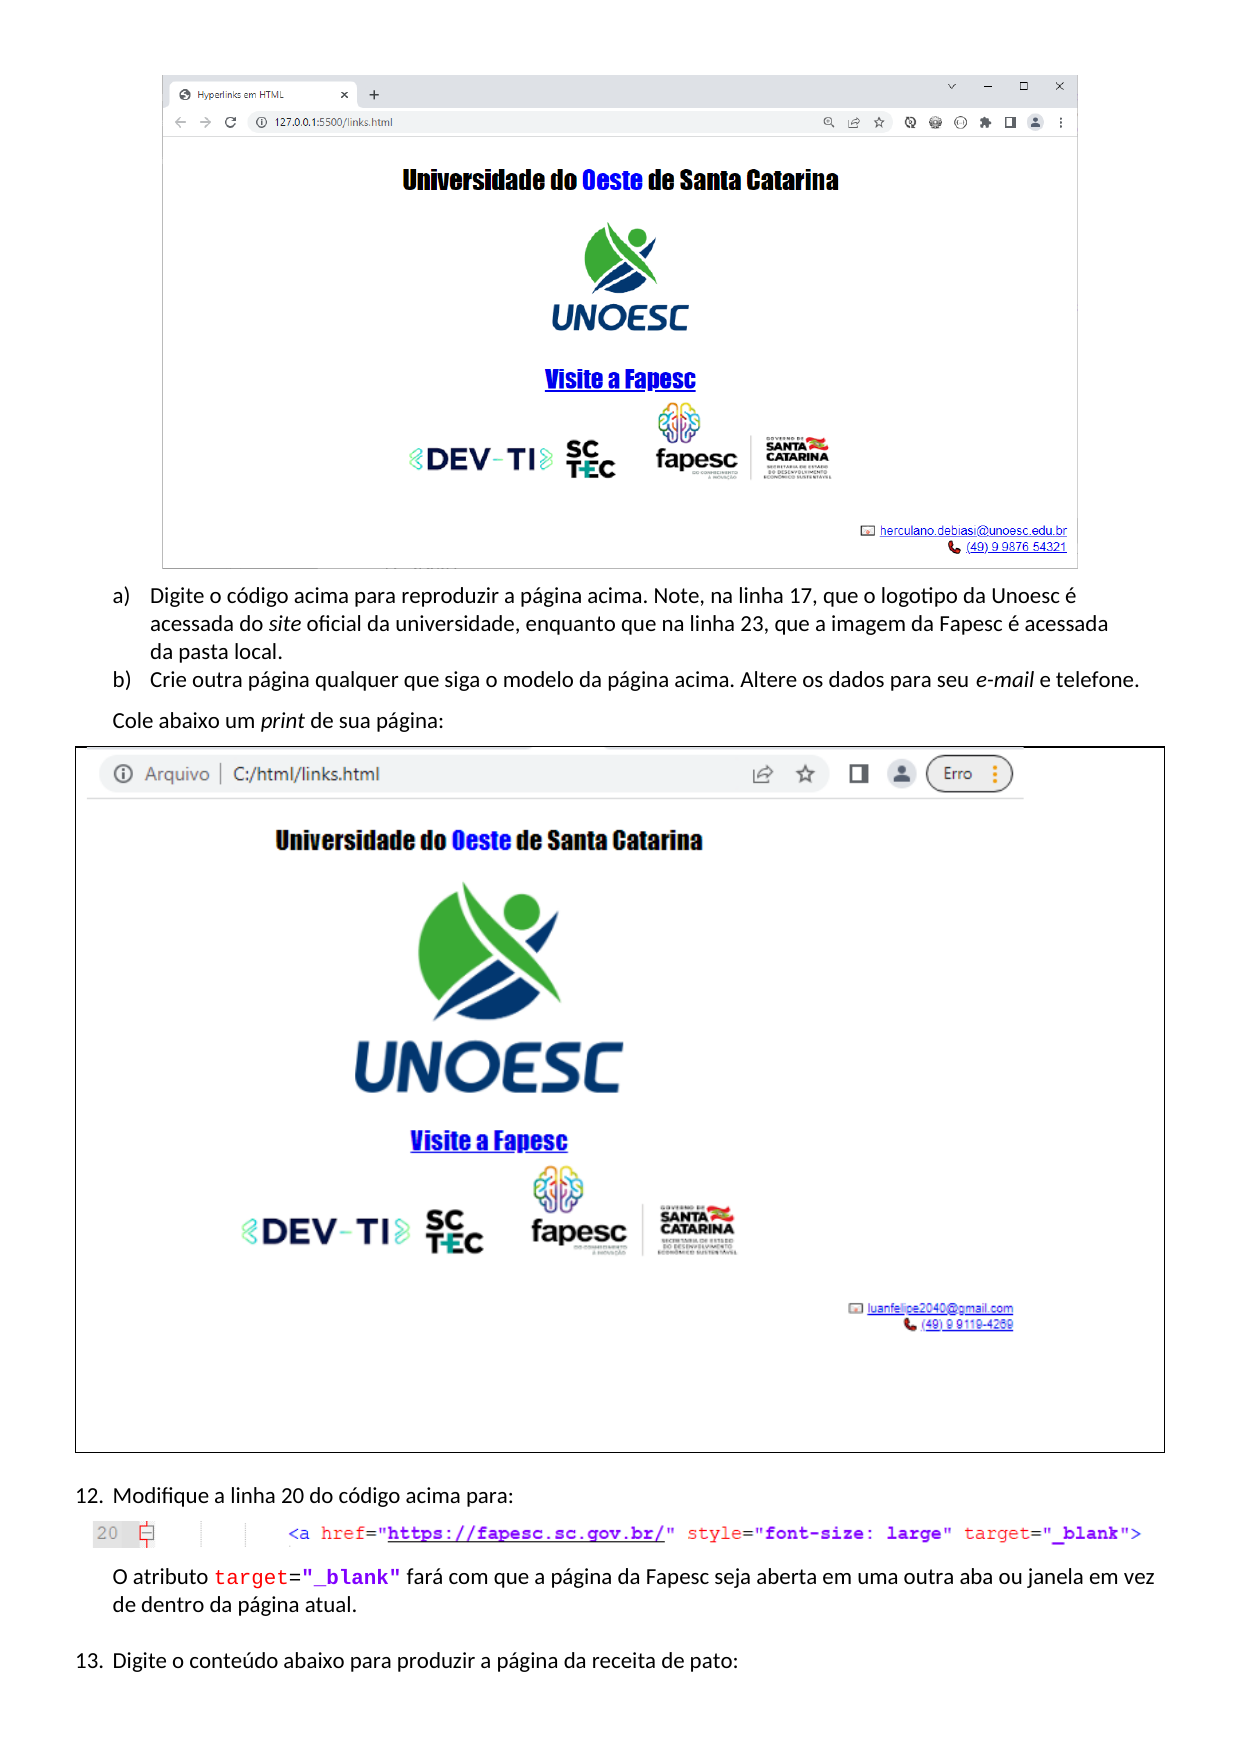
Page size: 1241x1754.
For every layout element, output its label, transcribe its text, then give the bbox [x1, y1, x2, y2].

picture [162, 75, 1078, 569]
text Cole abaixo um print de sua página: [112, 706, 1165, 734]
list O atributo target="_blank" fará com que a página da Fapesc seja aberta em uma outra aba ou janela em vez de dentro da página atual. [112, 1562, 1165, 1618]
picture [86, 747, 1024, 1440]
list Digite o conteúdo abaixo para produzir a página da receita de pato: [75, 1646, 1165, 1674]
list Digite o código acima para reproduzir a página acima. Note, na linha 17, que o logotipo da Unoesc é acessada do site oficial da universidade, enquanto que na linha 23, que a imagem da Fapesc é acessada da pasta local. [112, 581, 1165, 665]
table_header [76, 748, 1164, 1452]
list Modifique a linha 20 do código acima para: [75, 1481, 1165, 1509]
list Crie outra página qualquer que siga o modelo da página acima. Altere os dados para seu e-mail e telefone. [112, 665, 1165, 693]
